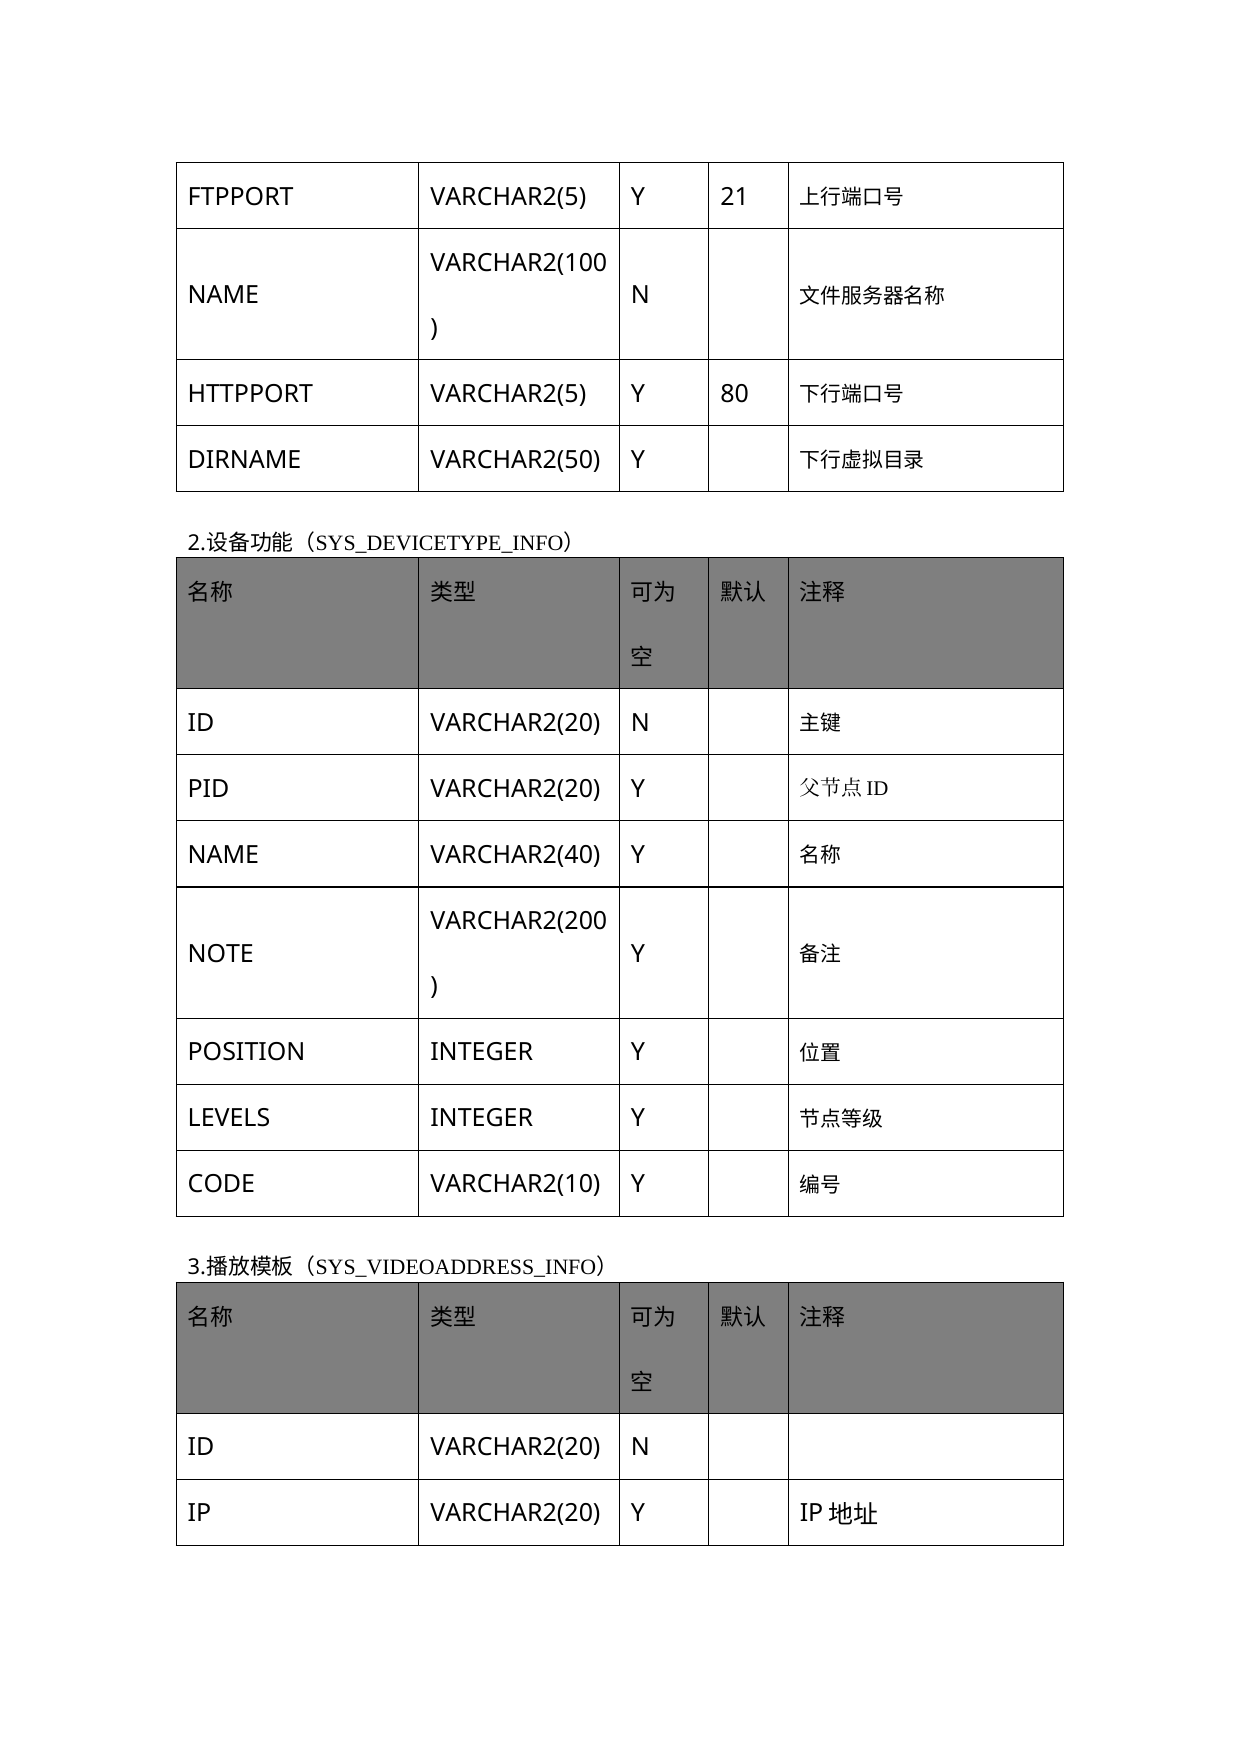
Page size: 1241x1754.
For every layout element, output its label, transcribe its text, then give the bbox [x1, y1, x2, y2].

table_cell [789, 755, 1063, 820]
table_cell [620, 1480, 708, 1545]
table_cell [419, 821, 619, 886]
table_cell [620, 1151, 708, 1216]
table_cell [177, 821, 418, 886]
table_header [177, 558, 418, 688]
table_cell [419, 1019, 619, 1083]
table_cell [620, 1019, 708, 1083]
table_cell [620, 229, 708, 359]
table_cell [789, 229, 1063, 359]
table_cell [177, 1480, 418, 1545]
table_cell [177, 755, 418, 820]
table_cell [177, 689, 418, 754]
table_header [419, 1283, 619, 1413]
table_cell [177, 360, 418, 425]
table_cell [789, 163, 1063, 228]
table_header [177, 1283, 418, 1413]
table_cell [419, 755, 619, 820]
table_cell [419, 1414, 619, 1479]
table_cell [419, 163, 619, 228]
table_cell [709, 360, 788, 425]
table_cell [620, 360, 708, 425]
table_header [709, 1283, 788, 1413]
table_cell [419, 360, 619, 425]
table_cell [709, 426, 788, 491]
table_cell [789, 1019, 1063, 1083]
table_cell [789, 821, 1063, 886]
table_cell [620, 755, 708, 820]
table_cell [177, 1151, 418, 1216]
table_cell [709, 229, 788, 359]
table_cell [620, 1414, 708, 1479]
text 2.设备功能（SYS_DEVICETYPE_INFO） [187, 525, 1053, 557]
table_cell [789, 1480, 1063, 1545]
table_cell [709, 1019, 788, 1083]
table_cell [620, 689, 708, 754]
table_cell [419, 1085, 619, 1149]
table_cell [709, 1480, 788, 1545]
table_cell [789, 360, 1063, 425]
text 3.播放模板（SYS_VIDEOADDRESS_INFO） [187, 1249, 1053, 1282]
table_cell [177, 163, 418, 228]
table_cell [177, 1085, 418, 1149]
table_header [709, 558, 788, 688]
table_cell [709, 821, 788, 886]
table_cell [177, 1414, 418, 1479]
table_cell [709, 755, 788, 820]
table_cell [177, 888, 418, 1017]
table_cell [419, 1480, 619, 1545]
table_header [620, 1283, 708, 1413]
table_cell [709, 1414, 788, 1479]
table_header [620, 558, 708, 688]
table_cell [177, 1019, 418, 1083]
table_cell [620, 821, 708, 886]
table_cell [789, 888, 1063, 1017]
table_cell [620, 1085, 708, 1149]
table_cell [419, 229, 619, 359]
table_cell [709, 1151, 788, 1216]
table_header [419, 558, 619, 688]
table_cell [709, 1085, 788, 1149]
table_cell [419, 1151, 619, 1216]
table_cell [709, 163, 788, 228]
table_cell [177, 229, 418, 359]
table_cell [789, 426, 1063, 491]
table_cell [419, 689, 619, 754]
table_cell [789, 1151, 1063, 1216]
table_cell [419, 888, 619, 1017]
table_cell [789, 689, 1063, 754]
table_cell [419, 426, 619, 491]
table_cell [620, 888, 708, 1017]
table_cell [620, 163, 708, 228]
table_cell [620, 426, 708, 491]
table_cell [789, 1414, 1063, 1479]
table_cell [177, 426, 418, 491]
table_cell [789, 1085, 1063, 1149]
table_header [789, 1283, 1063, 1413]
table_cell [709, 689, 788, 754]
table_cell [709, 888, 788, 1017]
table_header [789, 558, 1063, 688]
